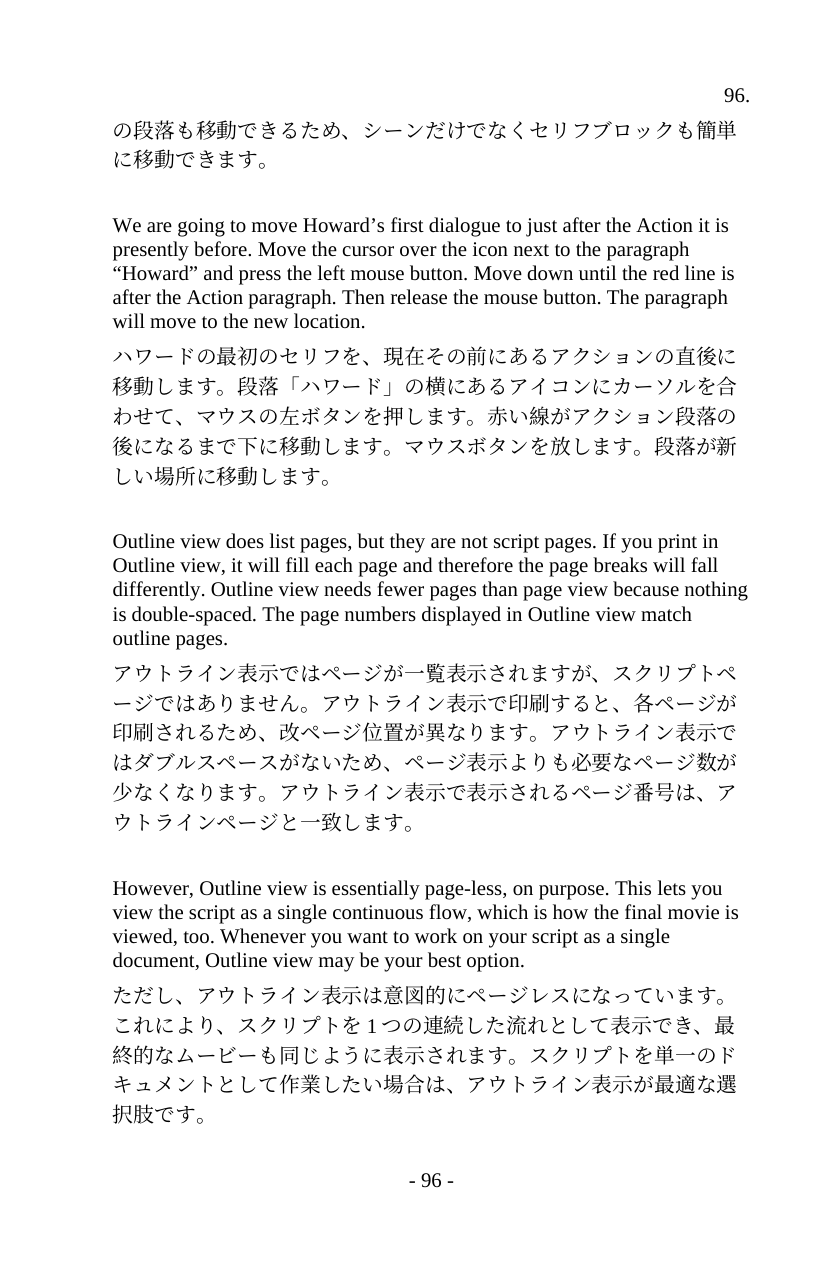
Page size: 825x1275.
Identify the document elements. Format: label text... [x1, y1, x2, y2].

text ハワードの最初のセリフを、現在その前にあるアクションの直後に移動します。段落「ハワード」の横にあるアイコンにカーソルを合わせて、マウスの左ボタンを押します。赤い線がアクション段落の後になるまで下に移動します。マウスボタンを放します。段落が新しい場所に移動します。 [112, 341, 750, 490]
text Outline view does list pages, but they are not script pages. If you print in Outline view, it will fill each page and therefore the page breaks will fall differently. Outline view needs fewer pages than page view because nothing is double-spaced. The page numbers displayed in Outline view match outline pages. [112, 529, 750, 649]
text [112, 114, 750, 174]
text However, Outline view is essentially page-less, on purpose. This lets you view the script as a single continuous flow, which is how the final movie is viewed, too. Whenever you want to work on your script as a single document, Outline view may be your best option. [112, 876, 750, 972]
text We are going to move Howard’s first dialogue to just after the Action it is presently before. Move the cursor over the icon next to the paragraph “Howard” and press the left mouse button. Move down until the red line is after the Action paragraph. Then release the mouse button. The paragraph will move to the new location. [112, 213, 750, 333]
text ただし、アウトライン表示は意図的にページレスになっています。これにより、スクリプトを1つの連続した流れとして表示でき、最終的なムービーも同じように表示されます。スクリプトを単一のドキュメントとして作業したい場合は、アウトライン表示が最適な選択肢です。 [112, 979, 750, 1129]
text アウトライン表示ではページが一覧表示されますが、スクリプトページではありません。アウトライン表示で印刷すると、各ページが印刷されるため、改ページ位置が異なります。アウトライン表示ではダブルスペースがないため、ページ表示よりも必要なページ数が少なくなります。アウトライン表示で表示されるページ番号は、アウトラインページと一致します。 [112, 657, 750, 836]
